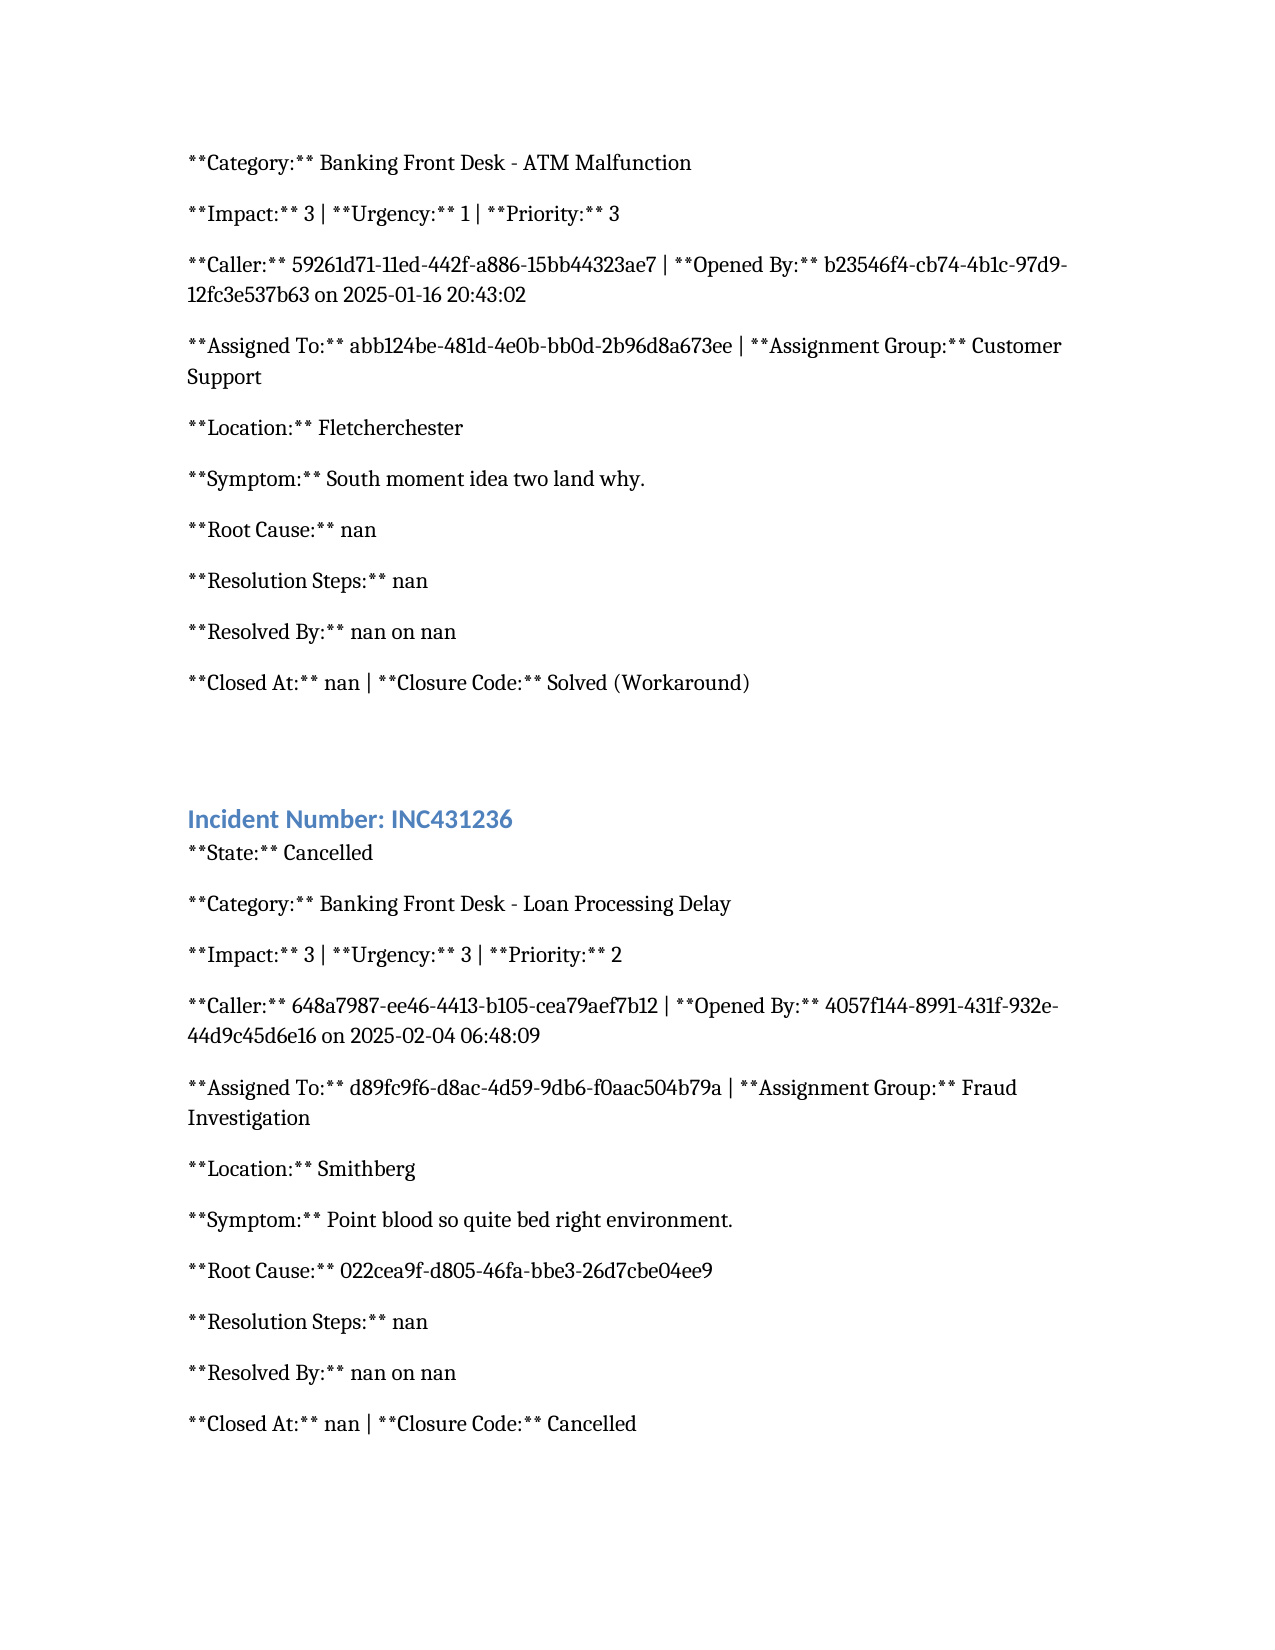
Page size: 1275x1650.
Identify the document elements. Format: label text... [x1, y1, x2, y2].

text **Closed At:** nan | **Closure Code:** Solved (Workaround) [187, 670, 1087, 696]
text **Location:** Smithberg [187, 1156, 1087, 1182]
text **Closed At:** nan | **Closure Code:** Cancelled [187, 1411, 1087, 1437]
text **Root Cause:** 022cea9f-d805-46fa-bbe3-26d7cbe04ee9 [187, 1258, 1087, 1284]
text **Root Cause:** nan [187, 517, 1087, 543]
text **Resolved By:** nan on nan [187, 619, 1087, 645]
text **Category:** Banking Front Desk - Loan Processing Delay [187, 891, 1087, 917]
text **Caller:** 648a7987-ee46-4413-b105-cea79aef7b12 | **Opened By:** 4057f144-8991-431f-932e-44d9c45d6e16 on 2025-02-04 06:48:09 [187, 993, 1087, 1050]
text **Resolution Steps:** nan [187, 568, 1087, 594]
subtitle Incident Number: INC431236 [187, 802, 1087, 835]
text **Symptom:** South moment idea two land why. [187, 466, 1087, 492]
text **Impact:** 3 | **Urgency:** 1 | **Priority:** 3 [187, 201, 1087, 227]
text **Impact:** 3 | **Urgency:** 3 | **Priority:** 2 [187, 942, 1087, 968]
text **Resolution Steps:** nan [187, 1309, 1087, 1335]
text **Caller:** 59261d71-11ed-442f-a886-15bb44323ae7 | **Opened By:** b23546f4-cb74-4b1c-97d9-12fc3e537b63 on 2025-01-16 20:43:02 [187, 252, 1087, 309]
text **Category:** Banking Front Desk - ATM Malfunction [187, 150, 1087, 176]
text **Symptom:** Point blood so quite bed right environment. [187, 1207, 1087, 1233]
text **Resolved By:** nan on nan [187, 1360, 1087, 1386]
text **Assigned To:** d89fc9f6-d8ac-4d59-9db6-f0aac504b79a | **Assignment Group:** Fraud Investigation [187, 1074, 1087, 1131]
text **State:** Cancelled [187, 840, 1087, 866]
text **Location:** Fletcherchester [187, 414, 1087, 441]
text **Assigned To:** abb124be-481d-4e0b-bb0d-2b96d8a673ee | **Assignment Group:** Customer Support [187, 333, 1087, 390]
